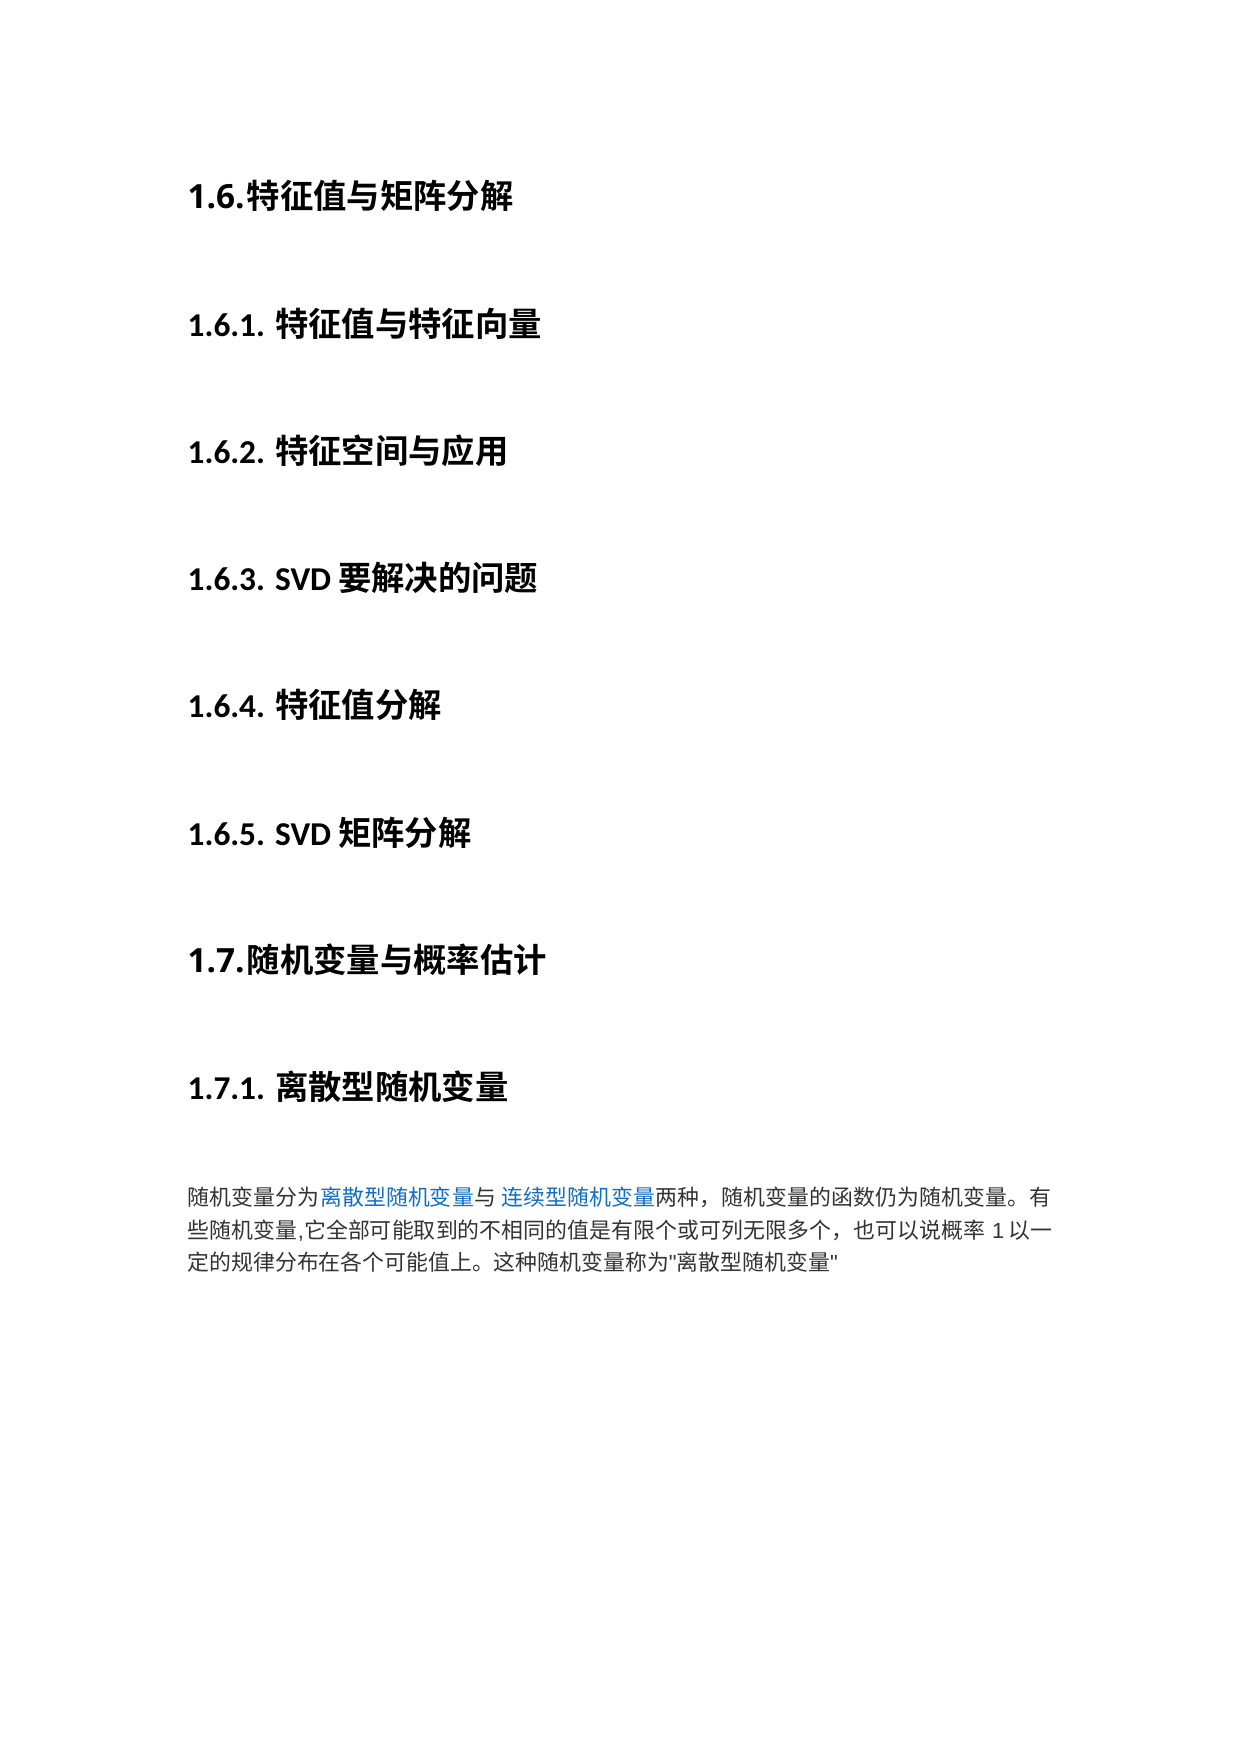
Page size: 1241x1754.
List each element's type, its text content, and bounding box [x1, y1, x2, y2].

subtitle 随机变量与概率估计 [187, 925, 1053, 990]
text 随机变量分为离散型随机变量与 连续型随机变量两种，随机变量的函数仍为随机变量。有些随机变量,它全部可能取到的不相同的值是有限个或可列无限多个，也可以说概率1以一定的规律分布在各个可能值上。这种随机变量称为"离散型随机变量" [187, 1180, 1053, 1277]
subtitle 特征空间与应用 [187, 417, 1053, 482]
subtitle 特征值与矩阵分解 [187, 162, 1053, 227]
subtitle 特征值分解 [187, 671, 1053, 736]
subtitle 特征值与特征向量 [187, 289, 1053, 354]
subtitle SVD要解决的问题 [187, 544, 1053, 609]
subtitle SVD矩阵分解 [187, 798, 1053, 863]
subtitle 离散型随机变量 [187, 1053, 1053, 1118]
